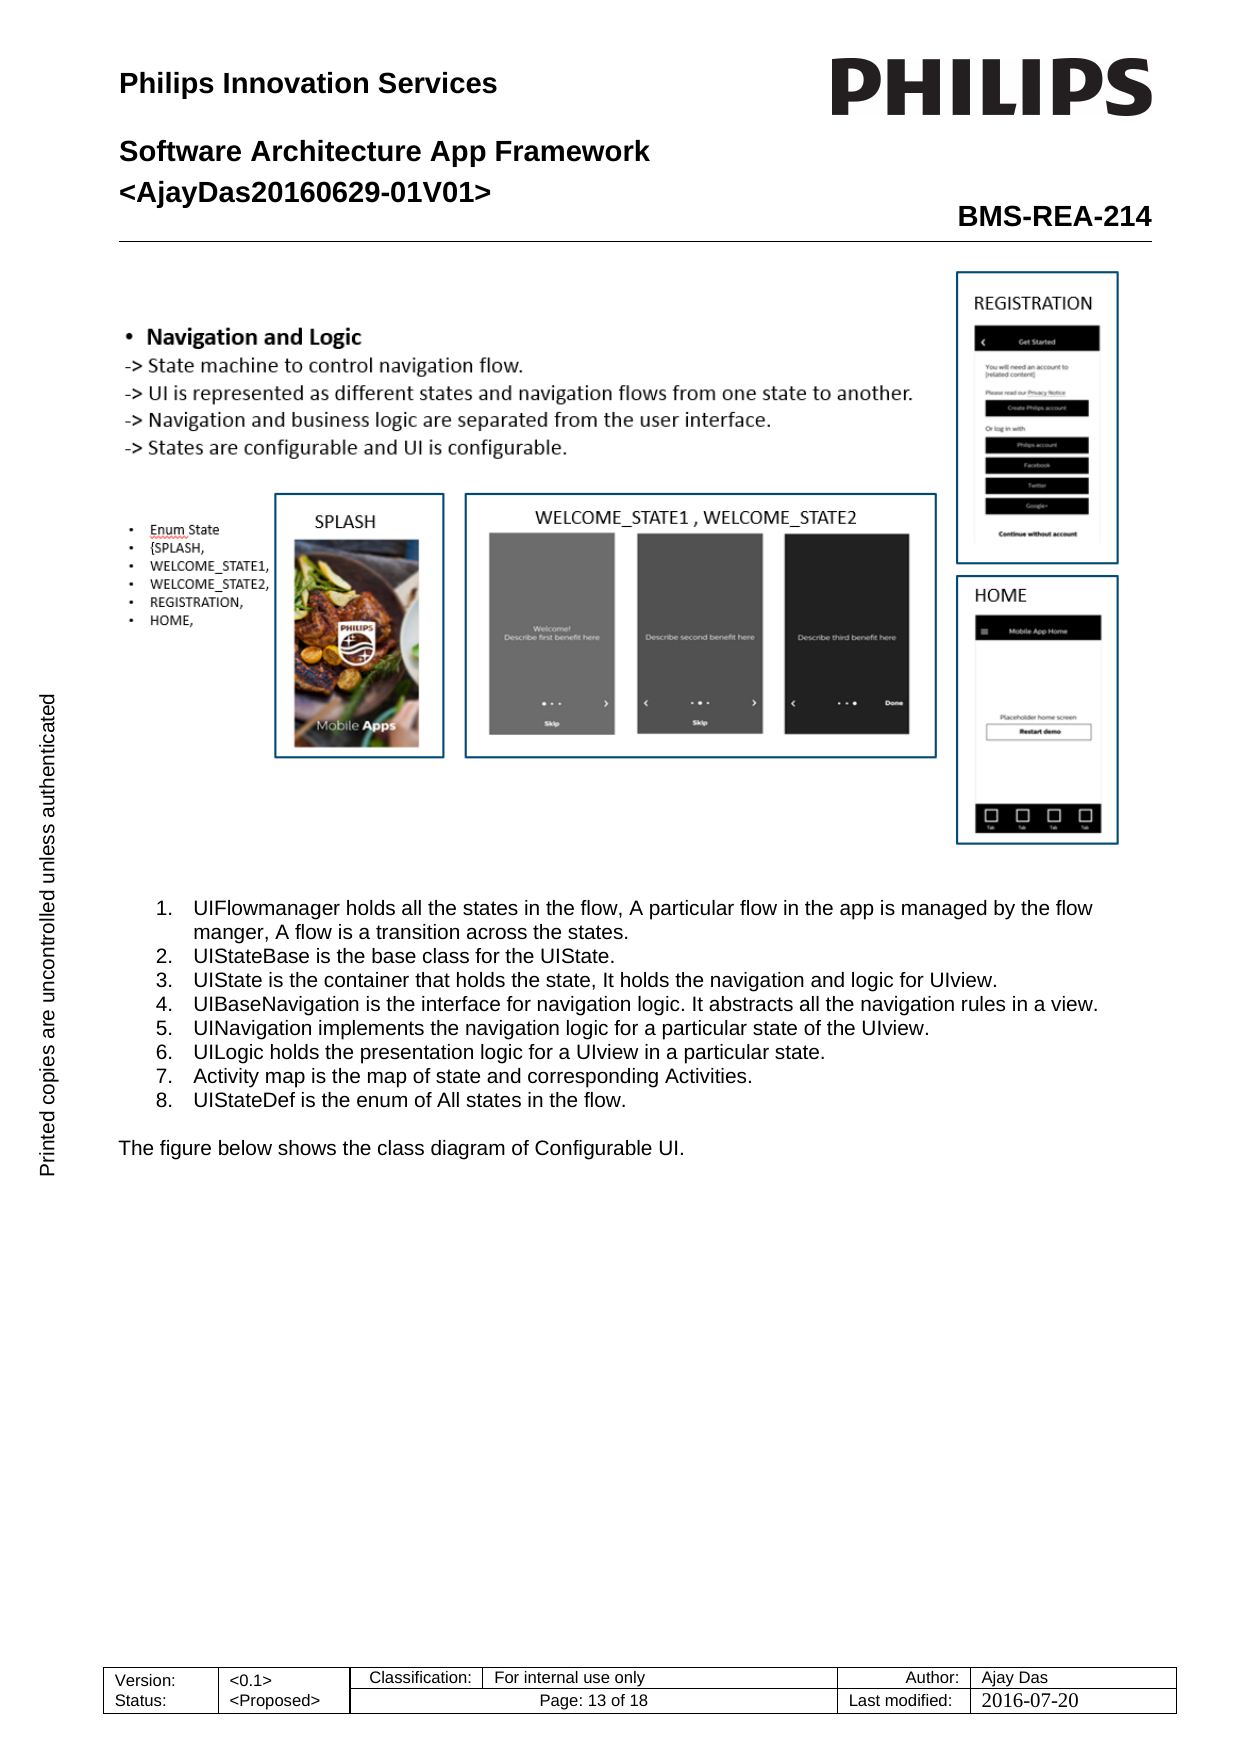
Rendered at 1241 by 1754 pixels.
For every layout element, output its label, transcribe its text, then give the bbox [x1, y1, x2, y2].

list UIBaseNavigation is the interface for navigation logic. It abstracts all the navigation rules in a view. [156, 992, 1122, 1016]
list UIState is the container that holds the state, It holds the navigation and logic for UIview. [156, 968, 1122, 992]
text The figure below shows the class diagram of Configurable UI. [118, 1136, 1122, 1160]
list UIStateBase is the base class for the UIState. [156, 944, 1122, 968]
list Activity map is the map of state and corresponding Activities. [156, 1064, 1122, 1088]
list UILogic holds the presentation logic for a UIview in a particular state. [156, 1040, 1122, 1064]
list UIFlowmanager holds all the states in the flow, A particular flow in the app is managed by the flow manger, A flow is a transition across the states. [156, 896, 1122, 944]
list UIStateDef is the enum of All states in the flow. [156, 1088, 1122, 1112]
list UINavigation implements the navigation logic for a particular state of the UIview. [156, 1016, 1122, 1040]
picture [118, 268, 1123, 849]
picture [832, 58, 1152, 116]
